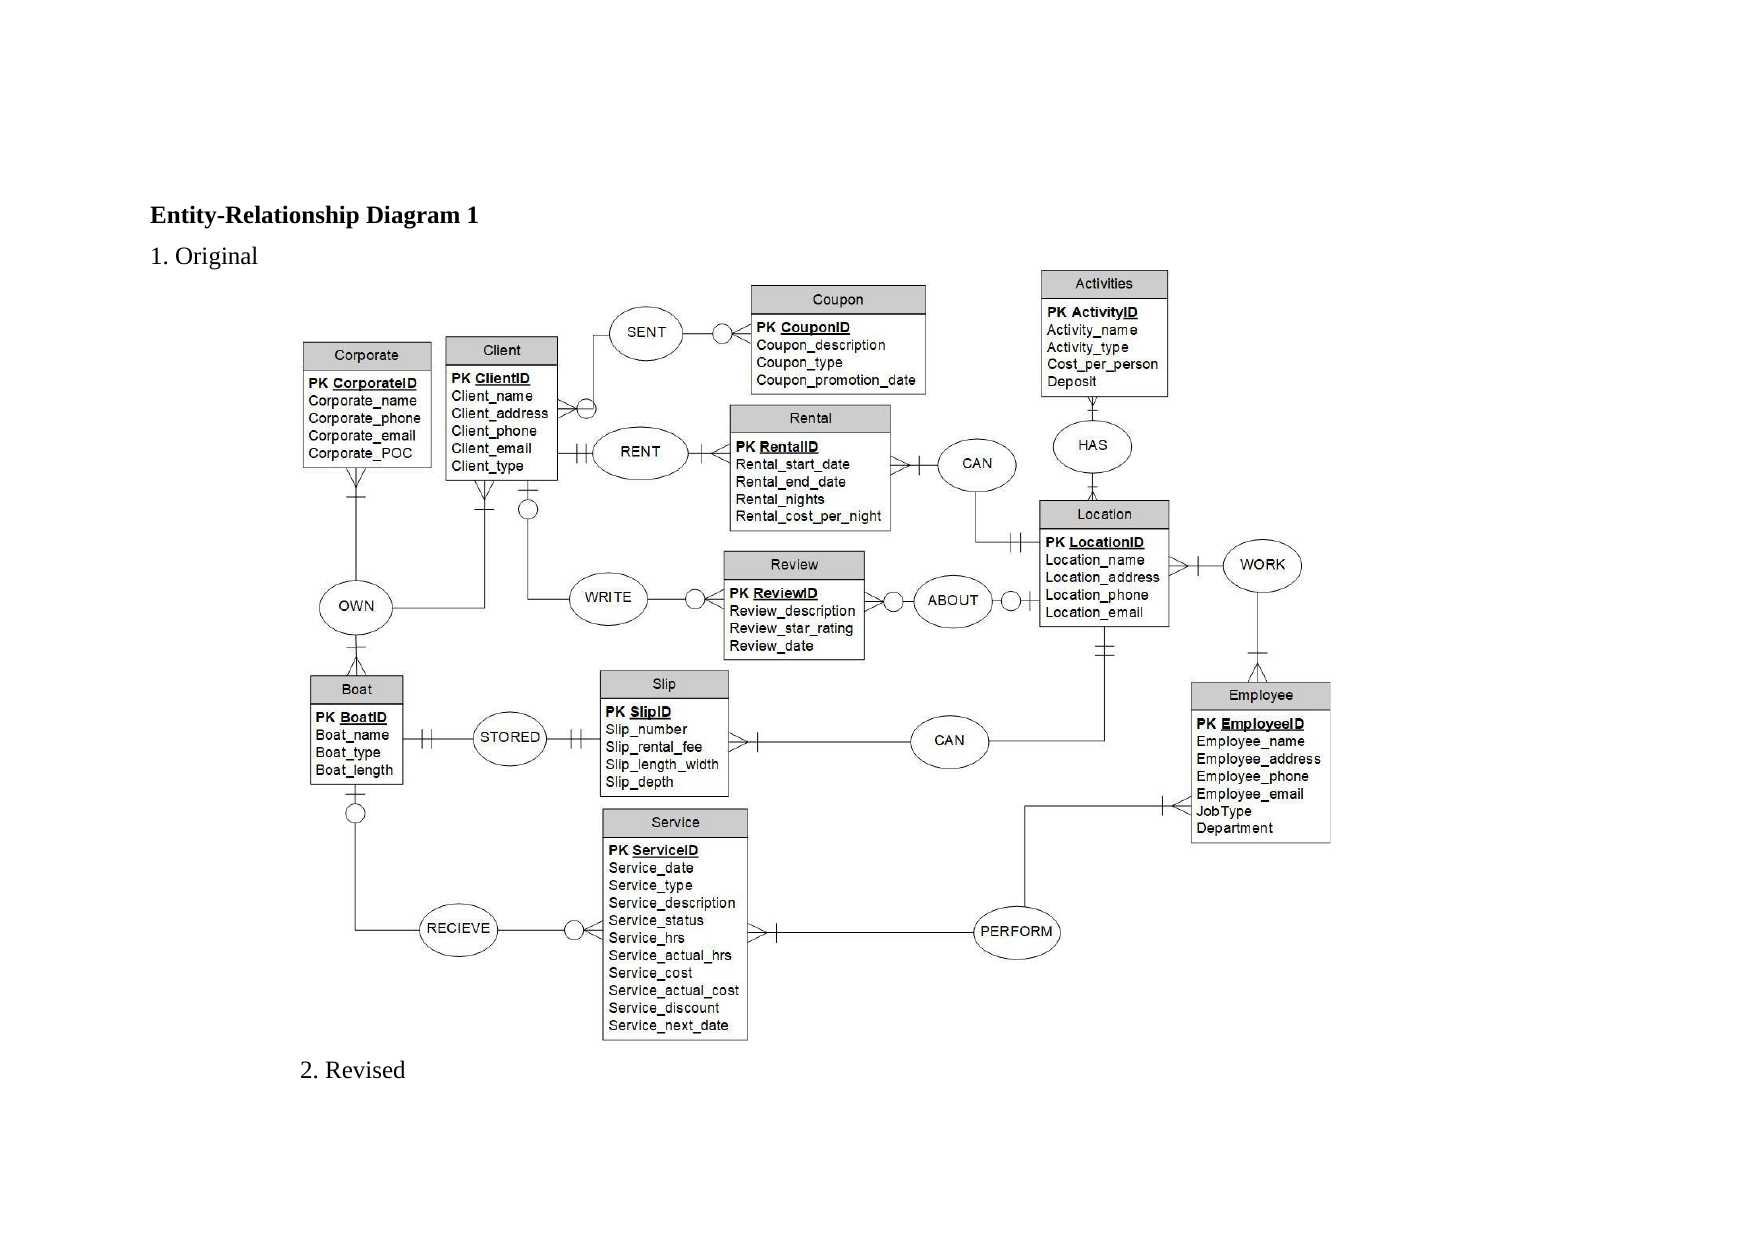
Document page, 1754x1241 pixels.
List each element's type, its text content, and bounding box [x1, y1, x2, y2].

text 1. Original [150, 241, 1604, 270]
subtitle Entity-Relationship Diagram 1 [150, 200, 1604, 229]
picture [300, 270, 1331, 1041]
text 2. Revised [300, 1055, 1604, 1084]
